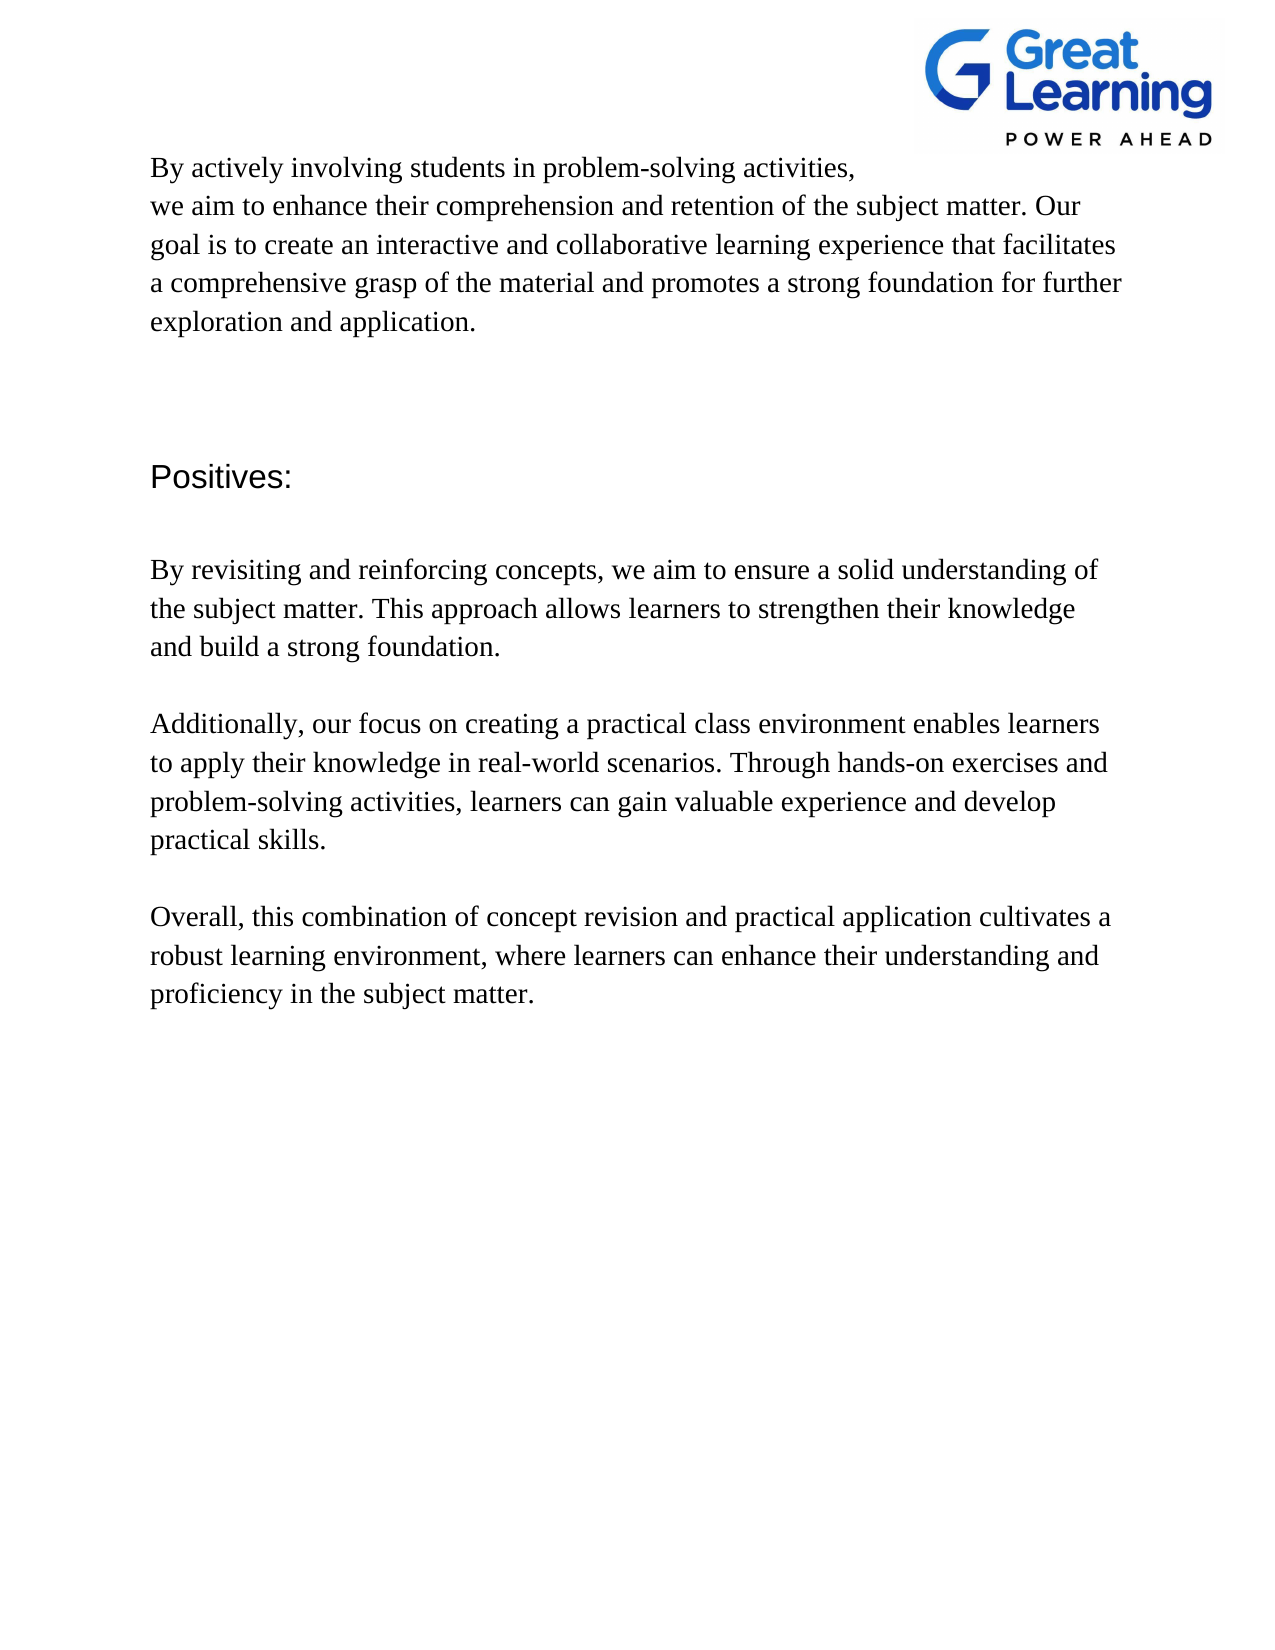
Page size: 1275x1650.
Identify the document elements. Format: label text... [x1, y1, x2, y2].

picture [914, 18, 1226, 154]
text Overall, this combination of concept revision and practical application cultivates a robust learning environment, where learners can enhance their understanding and proficiency in the subject matter. [150, 899, 1125, 1010]
subtitle Positives: [150, 457, 1125, 496]
text By revisiting and reinforcing concepts, we aim to ensure a solid understanding of the subject matter. This approach allows learners to strengthen their knowledge and build a strong foundation. [150, 552, 1125, 663]
text Additionally, our focus on creating a practical class environment enables learners to apply their knowledge in real-world scenarios. Through hands-on exercises and problem-solving activities, learners can gain valuable experience and develop practical skills. [150, 707, 1125, 856]
text By actively involving students in problem-solving activities, we aim to enhance their comprehension and retention of the subject matter. Our goal is to create an interactive and collaborative learning experience that facilitates a comprehensive grasp of the material and promotes a strong foundation for further exploration and application. [150, 150, 1125, 338]
